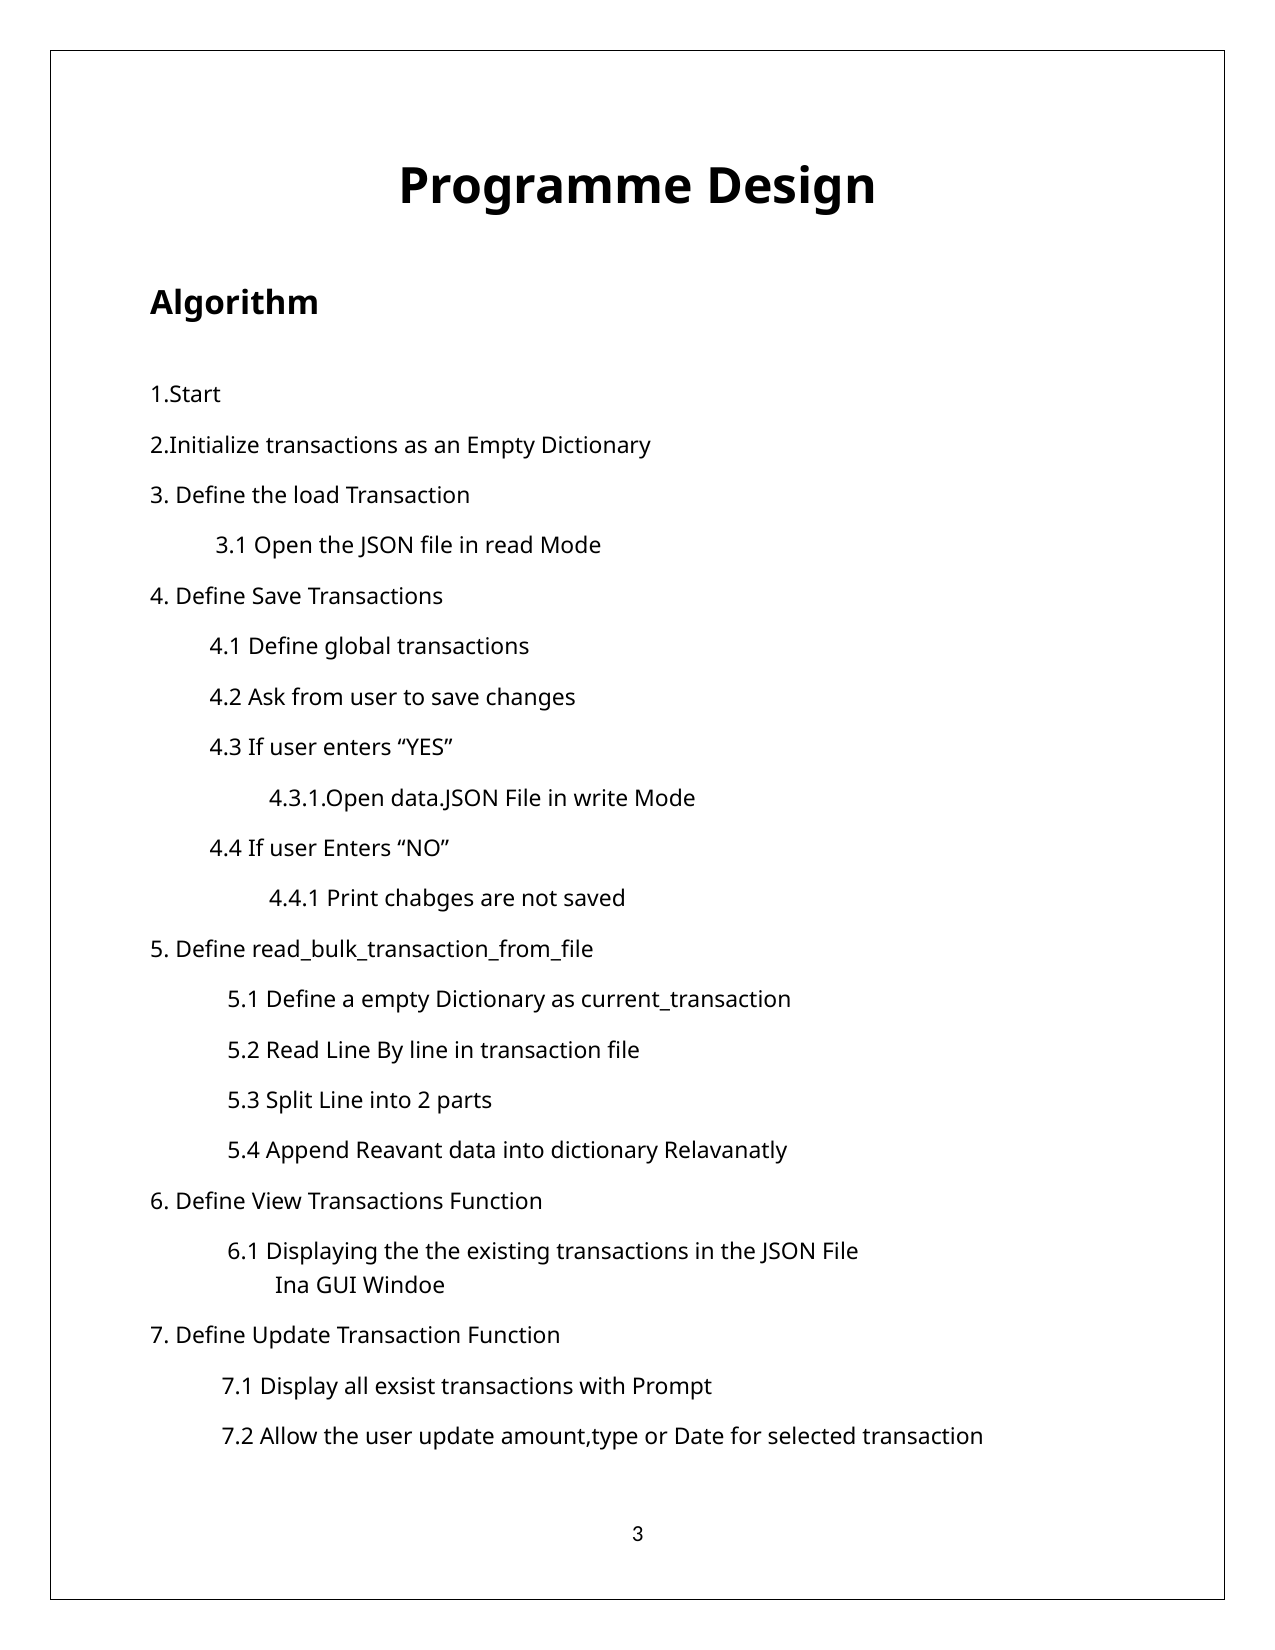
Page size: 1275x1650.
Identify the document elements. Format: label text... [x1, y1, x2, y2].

text 4.1 Define global transactions [150, 630, 1125, 661]
text 5. Define read_bulk_transaction_from_file [150, 933, 1125, 964]
text 5.1 Define a empty Dictionary as current_transaction [150, 983, 1125, 1014]
text 1.Start [150, 378, 1125, 409]
text 2.Initialize transactions as an Empty Dictionary [150, 428, 1125, 460]
text 6.1 Displaying the the existing transactions in the JSON File Ina GUI Windoe [150, 1235, 1125, 1300]
text 4. Define Save Transactions [150, 580, 1125, 611]
text 4.4.1 Print chabges are not saved [150, 882, 1125, 913]
text 4.2 Ask from user to save changes [150, 681, 1125, 712]
text 6. Define View Transactions Function [150, 1185, 1125, 1216]
text 3. Define the load Transaction [150, 479, 1125, 510]
text 4.3.1.Open data.JSON File in write Mode [150, 781, 1125, 813]
text 3.1 Open the JSON file in read Mode [150, 529, 1125, 561]
text 7.1 Display all exsist transactions with Prompt [150, 1370, 1125, 1401]
text 4.3 If user enters “YES” [150, 731, 1125, 762]
text 7.2 Allow the user update amount,type or Date for selected transaction [150, 1420, 1125, 1451]
text 7. Define Update Transaction Function [150, 1319, 1125, 1351]
text 5.2 Read Line By line in transaction file [150, 1033, 1125, 1065]
text 4.4 If user Enters “NO” [150, 832, 1125, 863]
subtitle Programme Design [150, 150, 1125, 218]
subtitle Algorithm [150, 279, 1125, 324]
text 5.4 Append Reavant data into dictionary Relavanatly [150, 1134, 1125, 1166]
text 5.3 Split Line into 2 parts [150, 1084, 1125, 1115]
